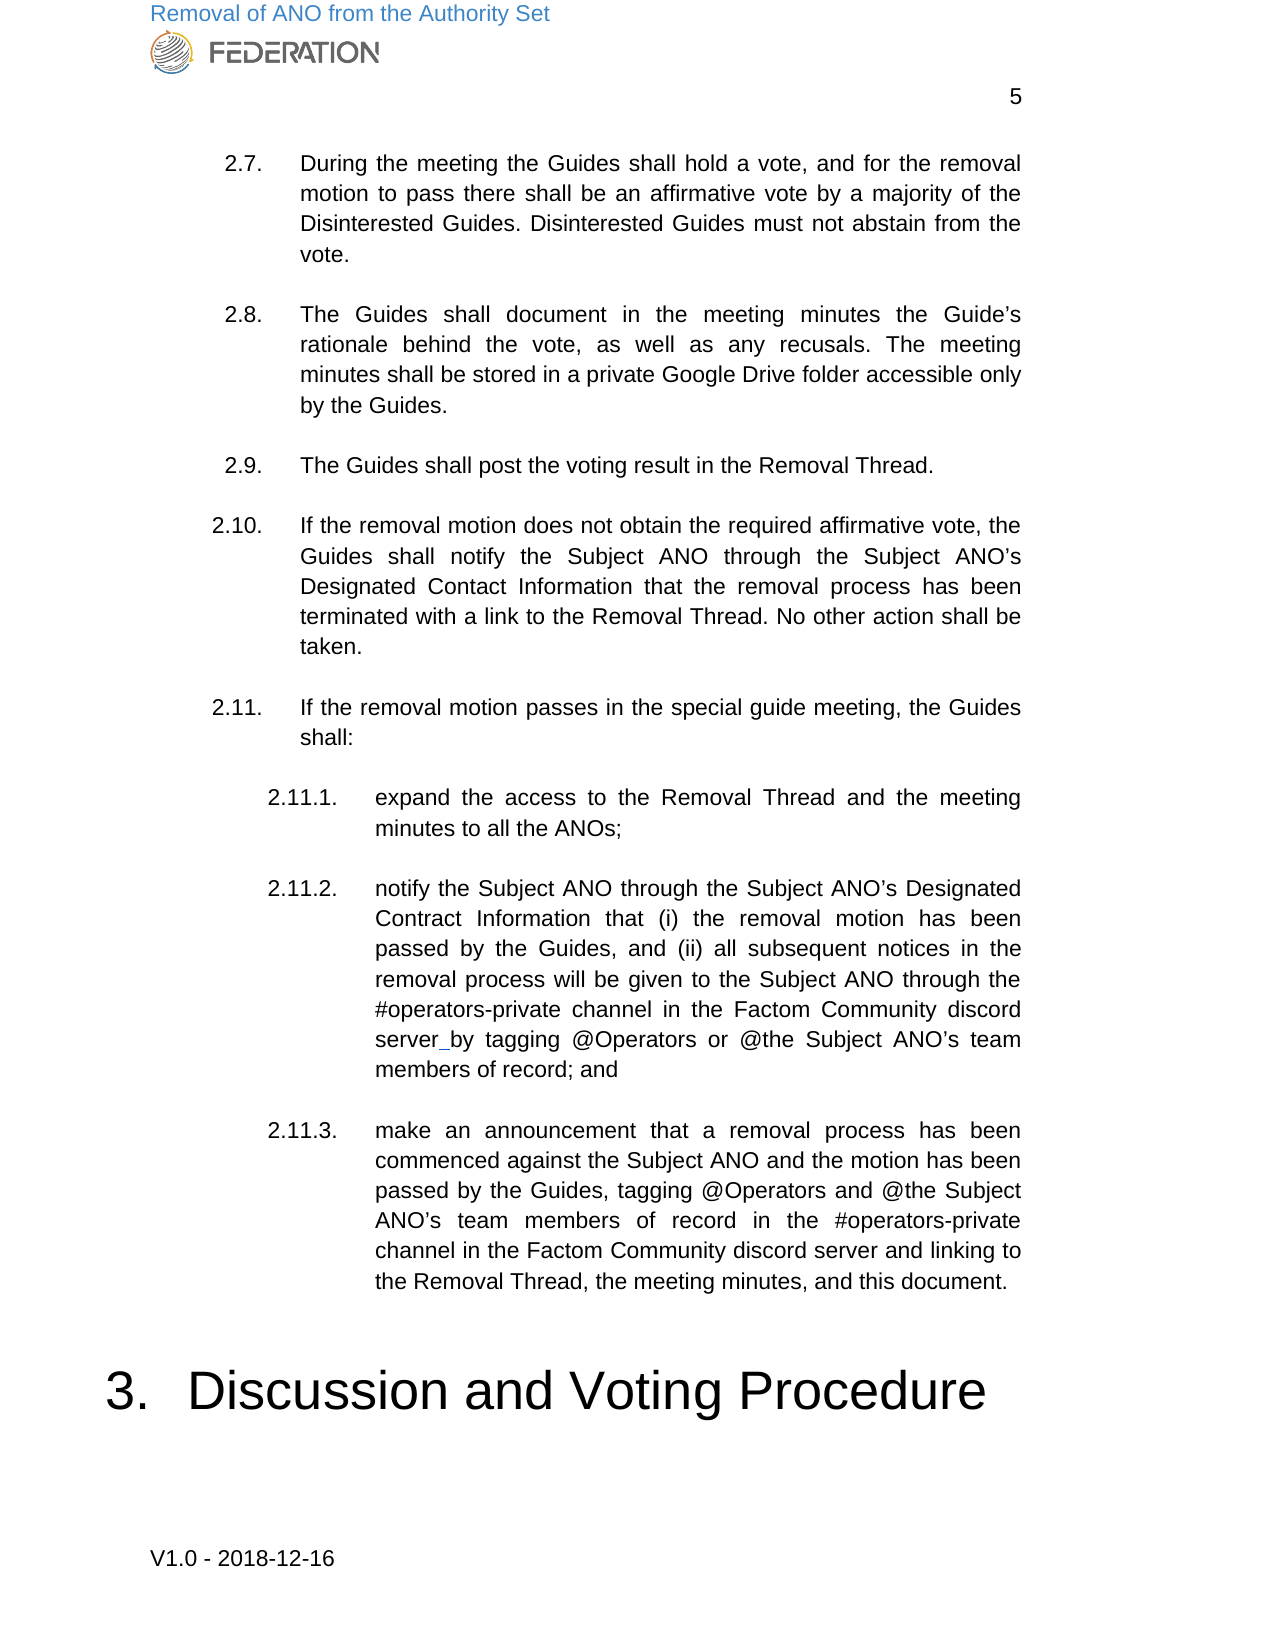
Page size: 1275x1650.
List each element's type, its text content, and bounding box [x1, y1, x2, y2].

list The Guides shall post the voting result in the Removal Thread. [262, 452, 1022, 478]
list expand the access to the Removal Thread and the meeting minutes to all the ANOs; [337, 784, 1022, 841]
list notify the Subject ANO through the Subject ANO’s Designated Contract Information that (i) the removal motion has been passed by the Guides, and (ii) all subsequent notices in the removal process will be given to the Subject ANO through the #operators-private channel in the Factom Community discord server by tagging @Operators or @the Subject ANO’s team members of record; and [337, 875, 1022, 1083]
list If the removal motion does not obtain the required affirmative vote, the Guides shall notify the Subject ANO through the Subject ANO’s Designated Contact Information that the removal process has been terminated with a link to the Removal Thread. No other action shall be taken. [262, 512, 1022, 660]
subtitle Discussion and Voting Procedure [150, 1358, 1022, 1421]
list During the meeting the Guides shall hold a vote, and for the removal motion to pass there shall be an affirmative vote by a majority of the Disinterested Guides. Disinterested Guides must not abstain from the vote. [262, 150, 1022, 267]
list The Guides shall document in the meeting minutes the Guide’s rationale behind the vote, as well as any recusals. The meeting minutes shall be stored in a private Google Drive folder accessible only by the Guides. [262, 301, 1022, 418]
picture [150, 30, 379, 74]
list make an announcement that a removal process has been commenced against the Subject ANO and the motion has been passed by the Guides, tagging @Operators and @the Subject ANO’s team members of record in the #operators-private channel in the Factom Community discord server and linking to the Removal Thread, the meeting minutes, and this document. [337, 1117, 1022, 1294]
list If the removal motion passes in the special guide meeting, the Guides shall: [262, 694, 1022, 750]
